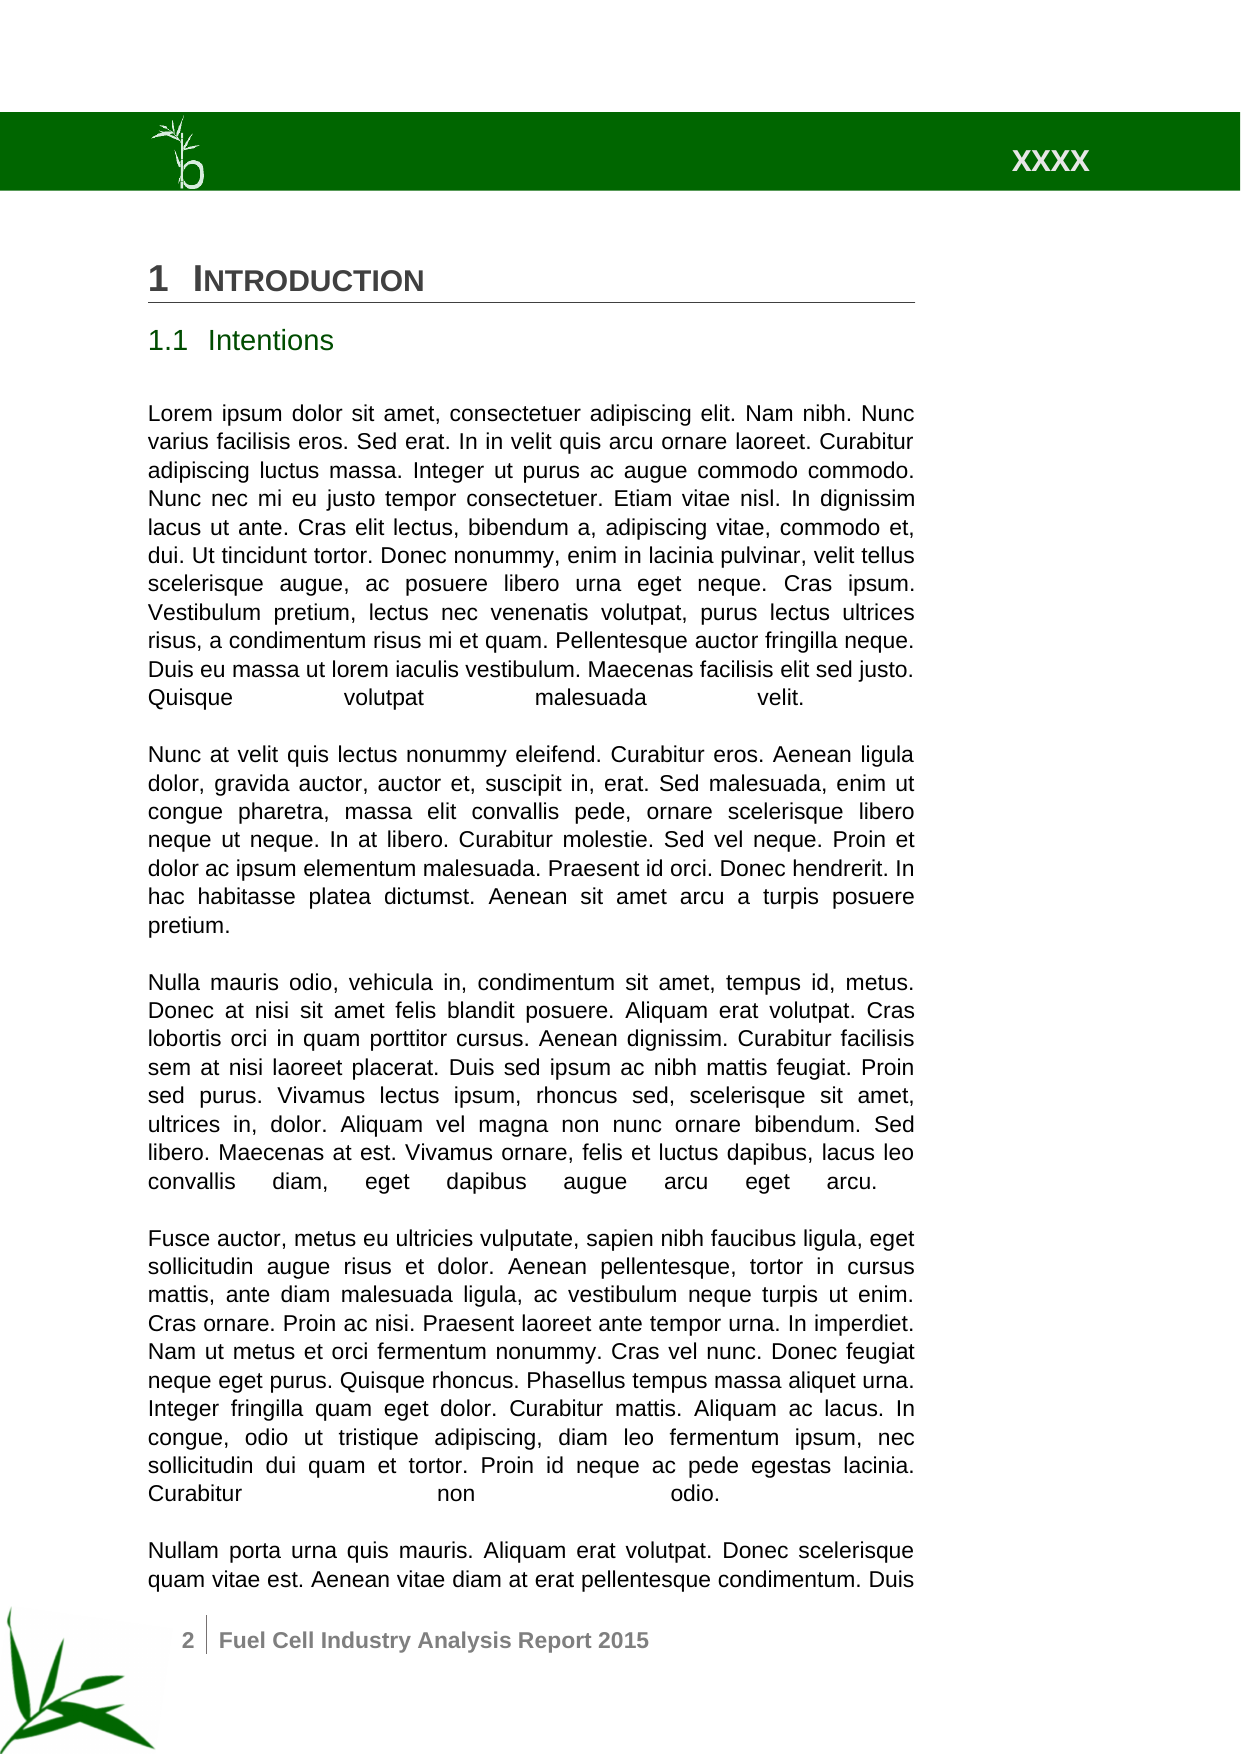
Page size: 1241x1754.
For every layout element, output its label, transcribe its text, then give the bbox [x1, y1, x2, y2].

picture [0, 1606, 172, 1754]
subtitle Introduction [148, 256, 915, 302]
subtitle Intentions [148, 323, 915, 356]
